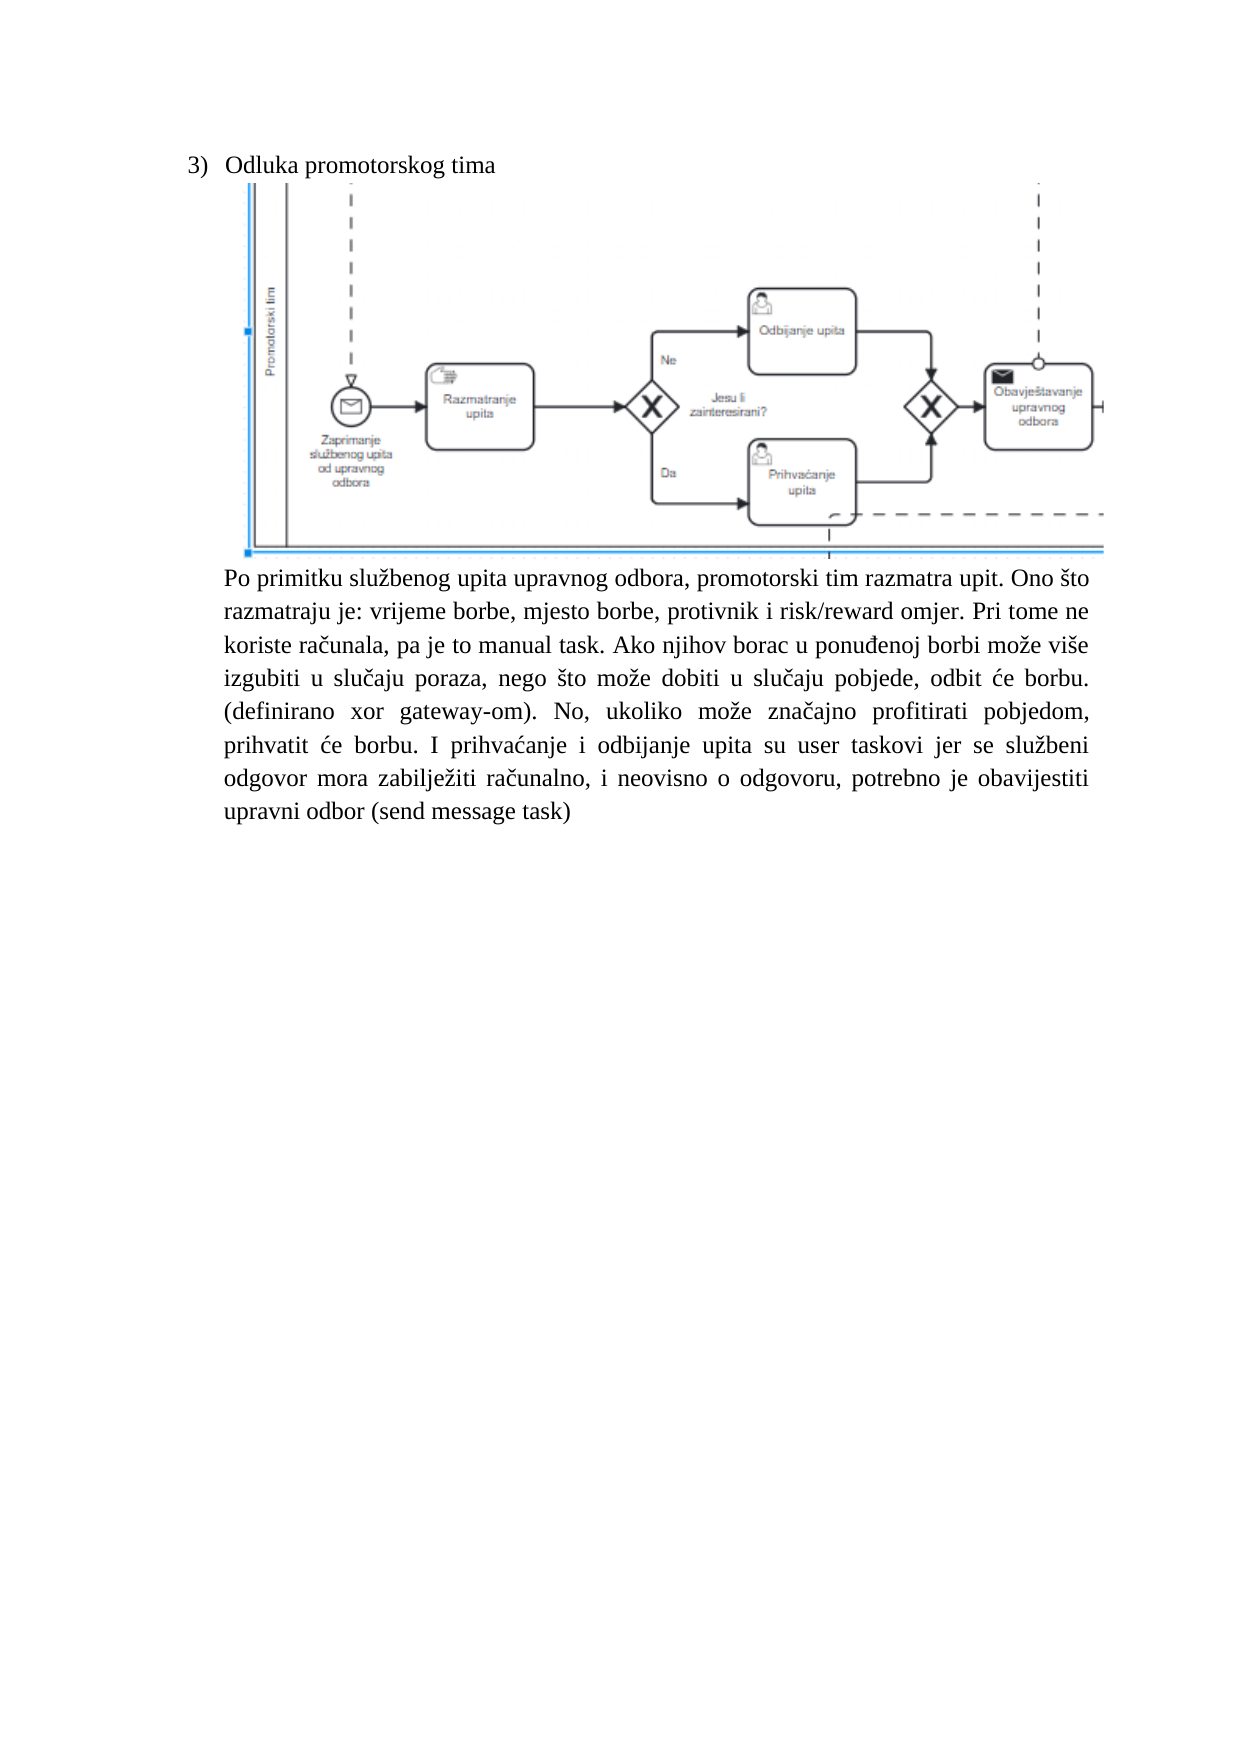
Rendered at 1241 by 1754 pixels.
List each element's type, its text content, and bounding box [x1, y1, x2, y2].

text Po primitku službenog upita upravnog odbora, promotorski tim razmatra upit. Ono što razmatraju je: vrijeme borbe, mjesto borbe, protivnik i risk/reward omjer. Pri tome ne koriste računala, pa je to manual task. Ako njihov borac u ponuđenoj borbi može više izgubiti u slučaju poraza, nego što može dobiti u slučaju pobjede, odbit će borbu. (definirano xor gateway-om). No, ukoliko može značajno profitirati pobjedom, prihvatit će borbu. I prihvaćanje i odbijanje upita su user taskovi jer se službeni odgovor mora zabilježiti računalno, i neovisno o odgovoru, potrebno je obavijestiti upravni odbor (send message task) [224, 183, 1090, 825]
list Odluka promotorskog tima [187, 150, 1090, 179]
